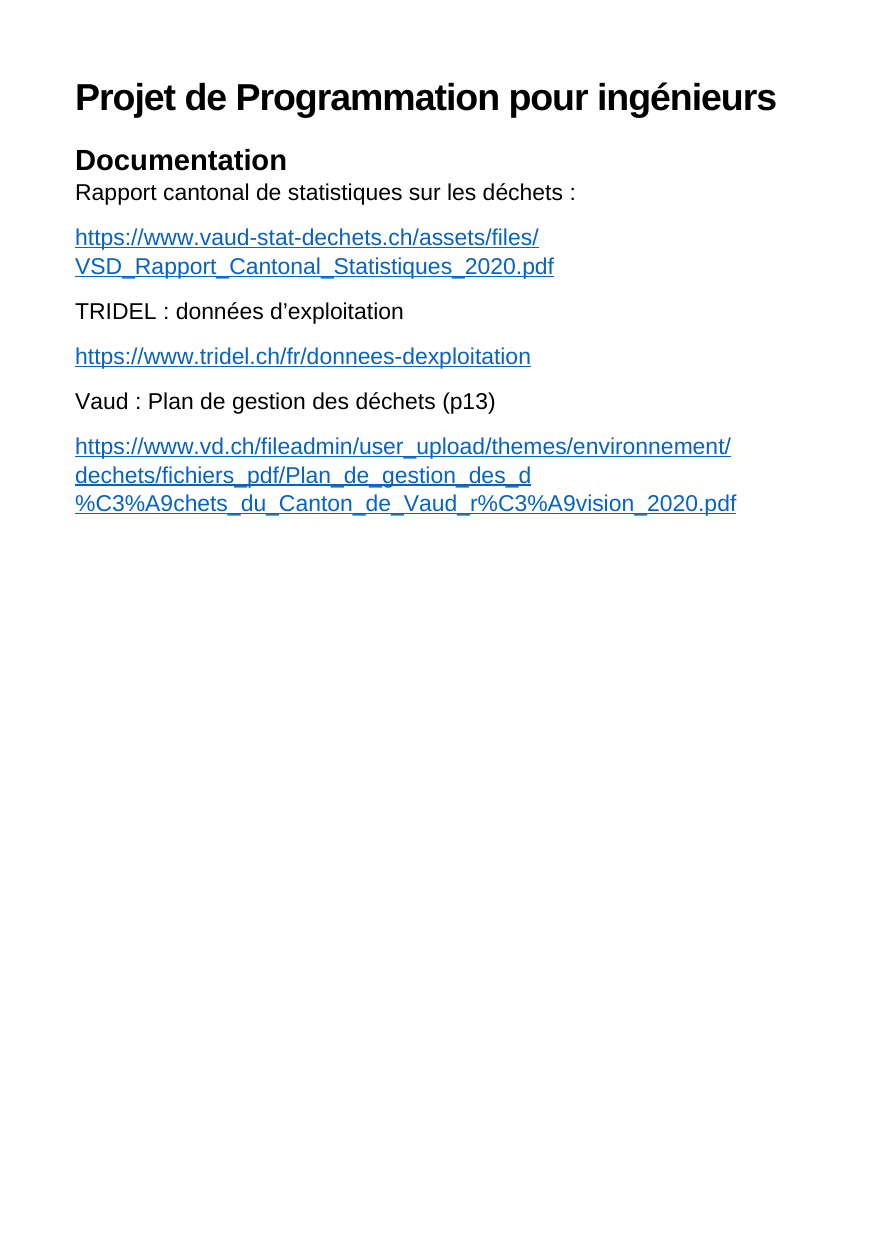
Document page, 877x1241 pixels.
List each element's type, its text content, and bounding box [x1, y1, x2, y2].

text https://www.vaud-stat-dechets.ch/assets/files/VSD_Rapport_Cantonal_Statistiques_2020.pdf [75, 224, 802, 279]
text Rapport cantonal de statistiques sur les déchets : [75, 179, 802, 206]
text https://www.tridel.ch/fr/donnees-dexploitation [75, 343, 802, 369]
subtitle Documentation [75, 143, 802, 177]
text https://www.vd.ch/fileadmin/user_upload/themes/environnement/dechets/fichiers_pdf/Plan_de_gestion_des_d%C3%A9chets_du_Canton_de_Vaud_r%C3%A9vision_2020.pdf [75, 433, 802, 516]
title Projet de Programmation pour ingénieurs [75, 75, 802, 118]
text TRIDEL : données d’exploitation [75, 298, 802, 324]
text Vaud : Plan de gestion des déchets (p13) [75, 388, 802, 414]
